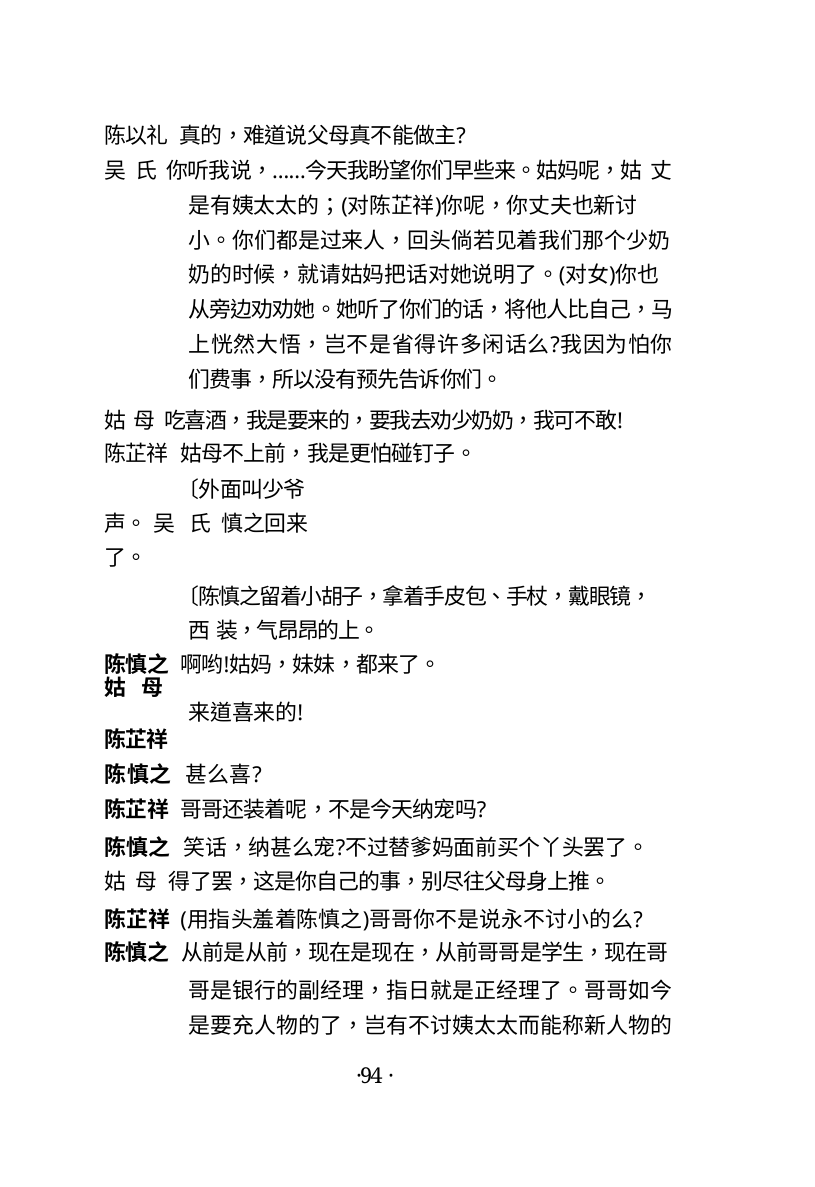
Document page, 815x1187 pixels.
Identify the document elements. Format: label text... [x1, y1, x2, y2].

text 陈芷祥 (用指头羞着陈慎之)哥哥你不是说永不讨小的么? 陈慎之 从前是从前，现在是现在，从前哥哥是学生，现在哥 [104, 904, 673, 967]
text 吴 氏 你听我说，……今天我盼望你们早些来。姑妈呢，姑 丈是有姨太太的；(对陈芷祥)你呢，你丈夫也新讨 小。你们都是过来人，回头倘若见着我们那个少奶 奶的时候，就请姑妈把话对她说明了。(对女)你也 从旁边劝劝她。她听了你们的话，将他人比自己，马 上恍然大悟，岂不是省得许多闲话么?我因为怕你 们费事，所以没有预先告诉你们。 [104, 155, 675, 394]
text 陈芷祥 [104, 725, 692, 753]
text 陈慎之 笑话，纳甚么宠?不过替爹妈面前买个丫头罢了。 姑 母 得了罢，这是你自己的事，别尽往父母身上推。 [104, 832, 655, 895]
text 〔外面叫少爷声。 吴 氏 慎之回来了。 [104, 474, 348, 572]
text 来道喜来的! [188, 702, 692, 725]
text 陈芷祥 哥哥还装着呢，不是今天纳宠吗? [104, 796, 692, 823]
text 陈以礼 真的，难道说父母真不能做主? [104, 122, 692, 149]
text 姑 母 吃喜酒，我是要来的，要我去劝少奶奶，我可不敢! 陈芷祥 姑母不上前，我是更怕碰钉子。 [104, 405, 647, 468]
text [188, 975, 672, 1040]
text 陈慎之 啊哟!姑妈，妹妹，都来了。 姑 母 [104, 653, 449, 702]
text 陈慎之 甚么喜? [104, 759, 692, 789]
text 〔陈慎之留着小胡子，拿着手皮包、手杖，戴眼镜，西 装，气昂昂的上。 [177, 581, 670, 645]
